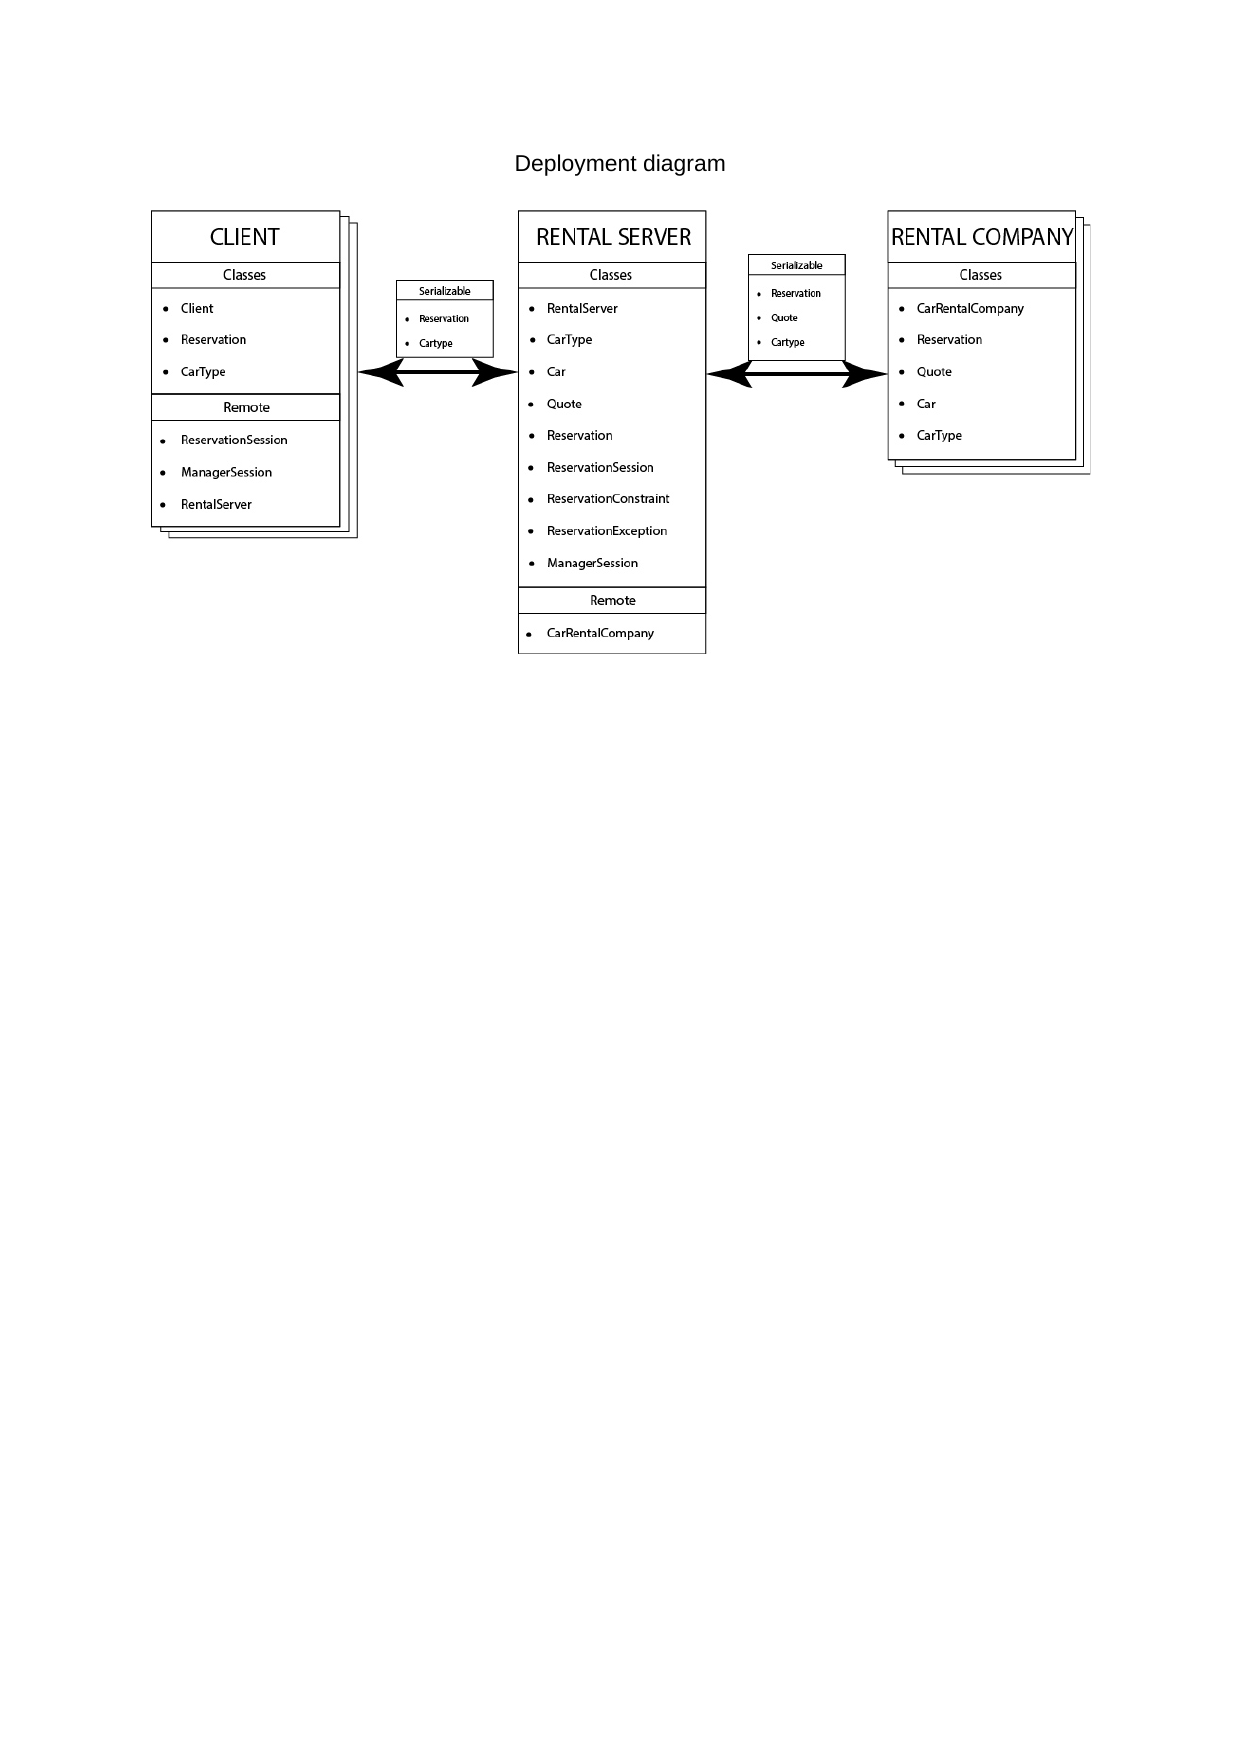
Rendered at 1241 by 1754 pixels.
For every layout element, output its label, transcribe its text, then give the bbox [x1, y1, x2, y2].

text Deployment diagram [150, 150, 1090, 176]
picture [150, 210, 1091, 654]
